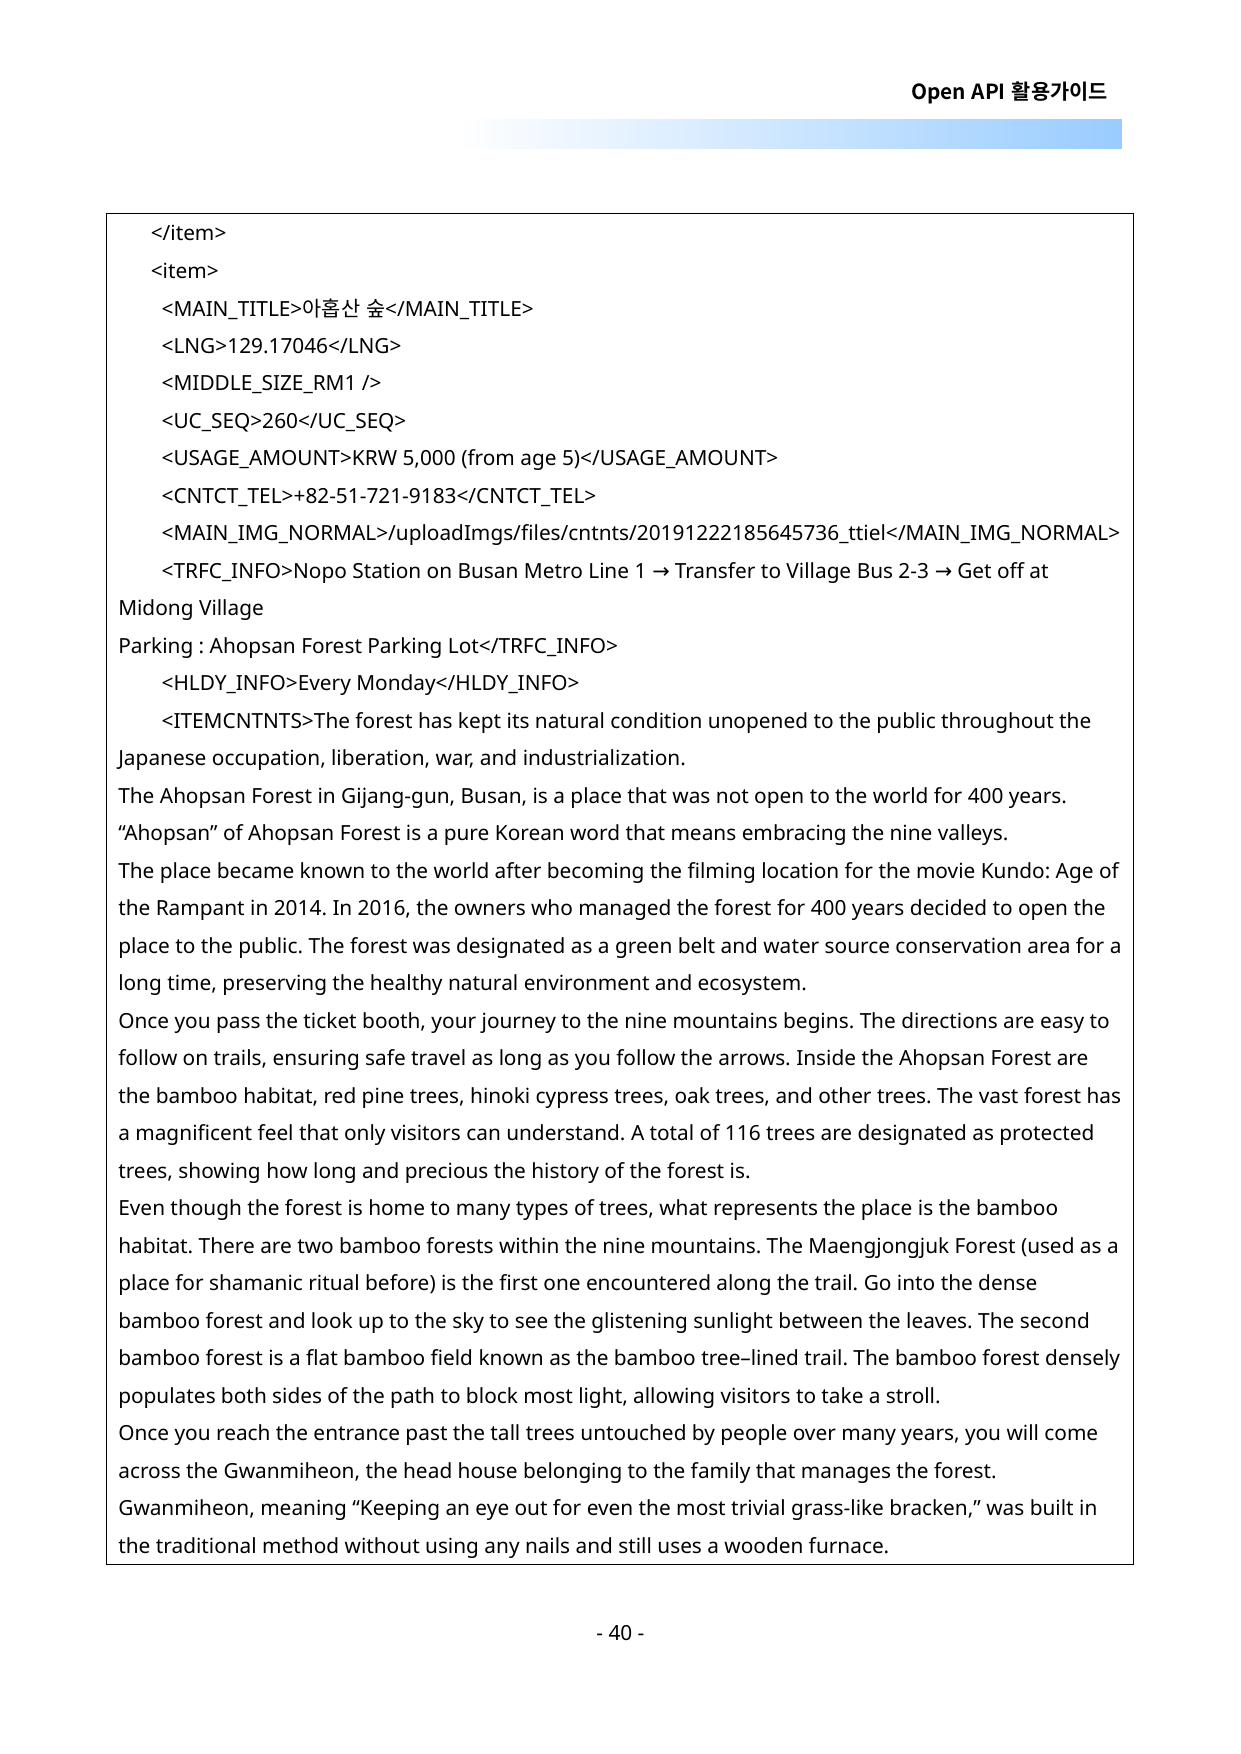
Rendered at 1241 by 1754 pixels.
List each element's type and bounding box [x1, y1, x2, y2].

table_cell [107, 214, 1133, 1564]
